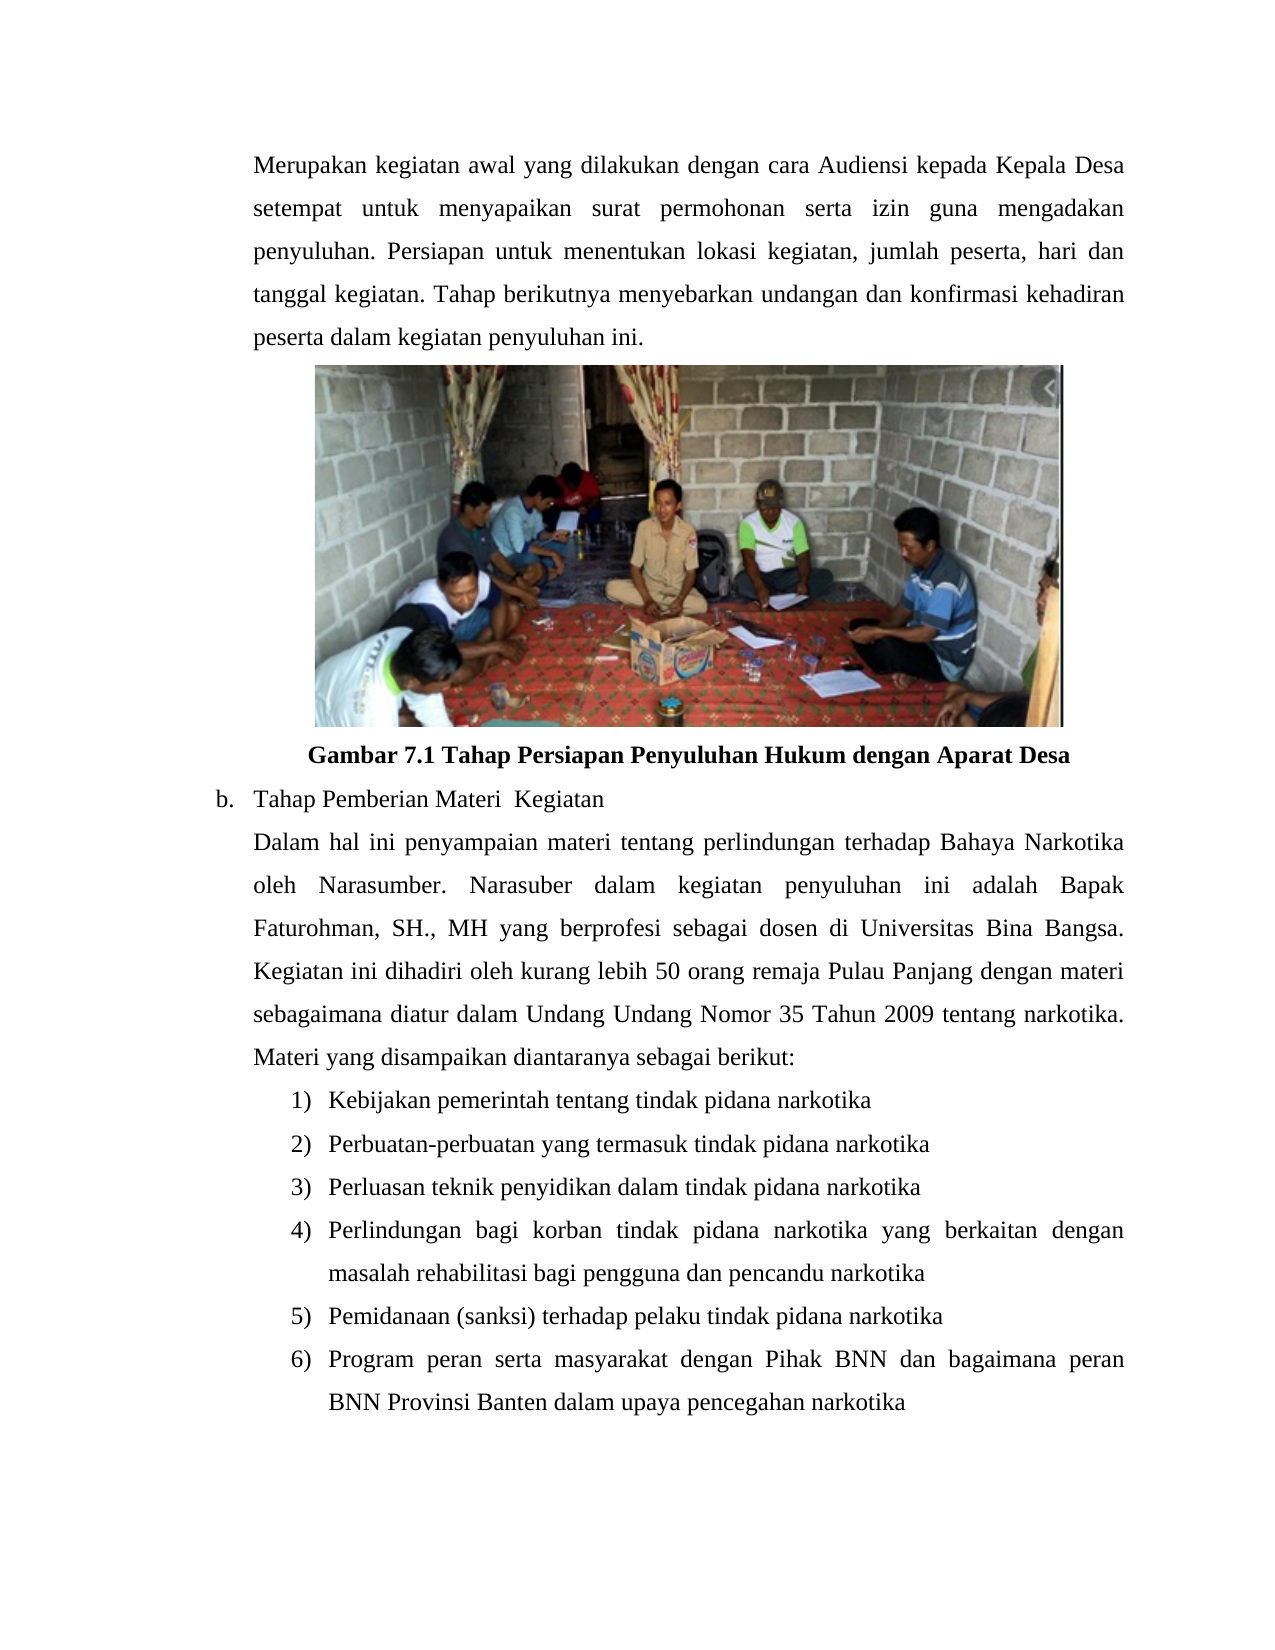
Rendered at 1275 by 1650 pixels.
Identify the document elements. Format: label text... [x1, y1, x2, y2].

picture [314, 365, 1064, 727]
list Pemidanaan (sanksi) terhadap pelaku tindak pidana narkotika [291, 1301, 1125, 1330]
list Kebijakan pemerintah tentang tindak pidana narkotika [291, 1086, 1125, 1114]
list Program peran serta masyarakat dengan Pihak BNN dan bagaimana peran BNN Provinsi Banten dalam upaya pencegahan narkotika [291, 1344, 1125, 1416]
list Dalam hal ini penyampaian materi tentang perlindungan terhadap Bahaya Narkotika oleh Narasumber. Narasuber dalam kegiatan penyuluhan ini adalah Bapak Faturohman, SH., MH yang berprofesi sebagai dosen di Universitas Bina Bangsa. Kegiatan ini dihadiri oleh kurang lebih 50 orang remaja Pulau Panjang dengan materi sebagaimana diatur dalam Undang Undang Nomor 35 Tahun 2009 tentang narkotika. Materi yang disampaikan diantaranya sebagai berikut: [253, 827, 1125, 1071]
list Gambar 7.1 Tahap Persiapan Penyuluhan Hukum dengan Aparat Desa [253, 741, 1125, 769]
list Merupakan kegiatan awal yang dilakukan dengan cara Audiensi kepada Kepala Desa setempat untuk menyapaikan surat permohonan serta izin guna mengadakan penyuluhan. Persiapan untuk menentukan lokasi kegiatan, jumlah peserta, hari dan tanggal kegiatan. Tahap berikutnya menyebarkan undangan dan konfirmasi kehadiran peserta dalam kegiatan penyuluhan ini. [253, 150, 1125, 351]
list Tahap Pemberian Materi Kegiatan [216, 784, 1125, 812]
list Perluasan teknik penyidikan dalam tindak pidana narkotika [291, 1172, 1125, 1201]
list Perlindungan bagi korban tindak pidana narkotika yang berkaitan dengan masalah rehabilitasi bagi pengguna dan pencandu narkotika [291, 1215, 1125, 1287]
list Perbuatan-perbuatan yang termasuk tindak pidana narkotika [291, 1129, 1125, 1157]
